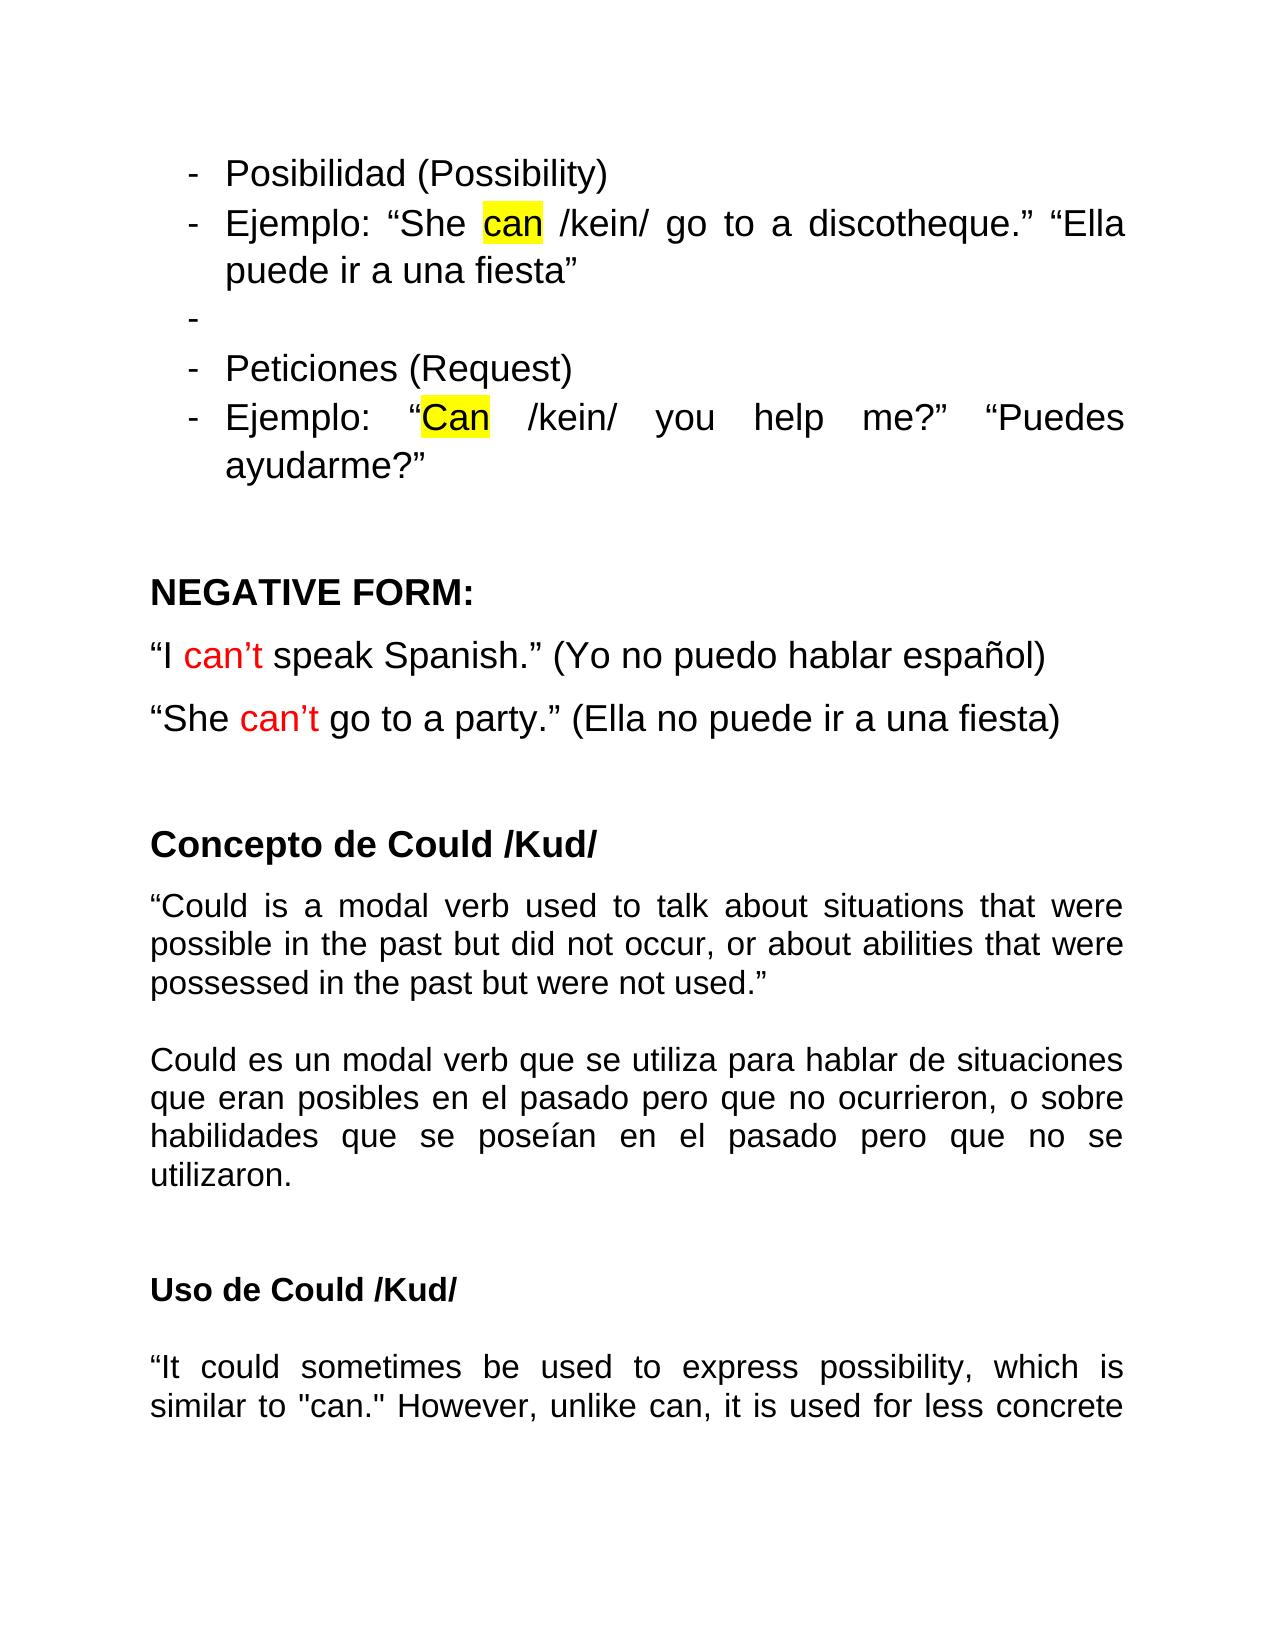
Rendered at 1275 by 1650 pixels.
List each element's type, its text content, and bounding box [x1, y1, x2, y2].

list Ejemplo: “Can /kein/ you help me?” “Puedes ayudarme?” [187, 394, 1125, 486]
list Posibilidad (Possibility) [187, 150, 1125, 196]
text Uso de Could /Kud/ [150, 1270, 1125, 1309]
list Ejemplo: “She can /kein/ go to a discotheque.” “Ella puede ir a una fiesta” [187, 199, 1125, 292]
list Peticiones (Request) [187, 344, 1125, 390]
text “I can’t speak Spanish.” (Yo no puedo hablar español) [150, 633, 1125, 676]
text Could es un modal verb que se utiliza para hablar de situaciones que eran posibles en el pasado pero que no ocurrieron, o sobre habilidades que se poseían en el pasado pero que no se utilizaron. [150, 1040, 1125, 1193]
text “She can’t go to a party.” (Ella no puede ir a una fiesta) [150, 696, 1125, 739]
text “Could is a modal verb used to talk about situations that were possible in the past but did not occur, or about abilities that were possessed in the past but were not used.” [150, 886, 1125, 1001]
text Concepto de Could /Kud/ [150, 823, 1125, 866]
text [150, 1347, 1125, 1424]
text NEGATIVE FORM: [150, 570, 1125, 613]
